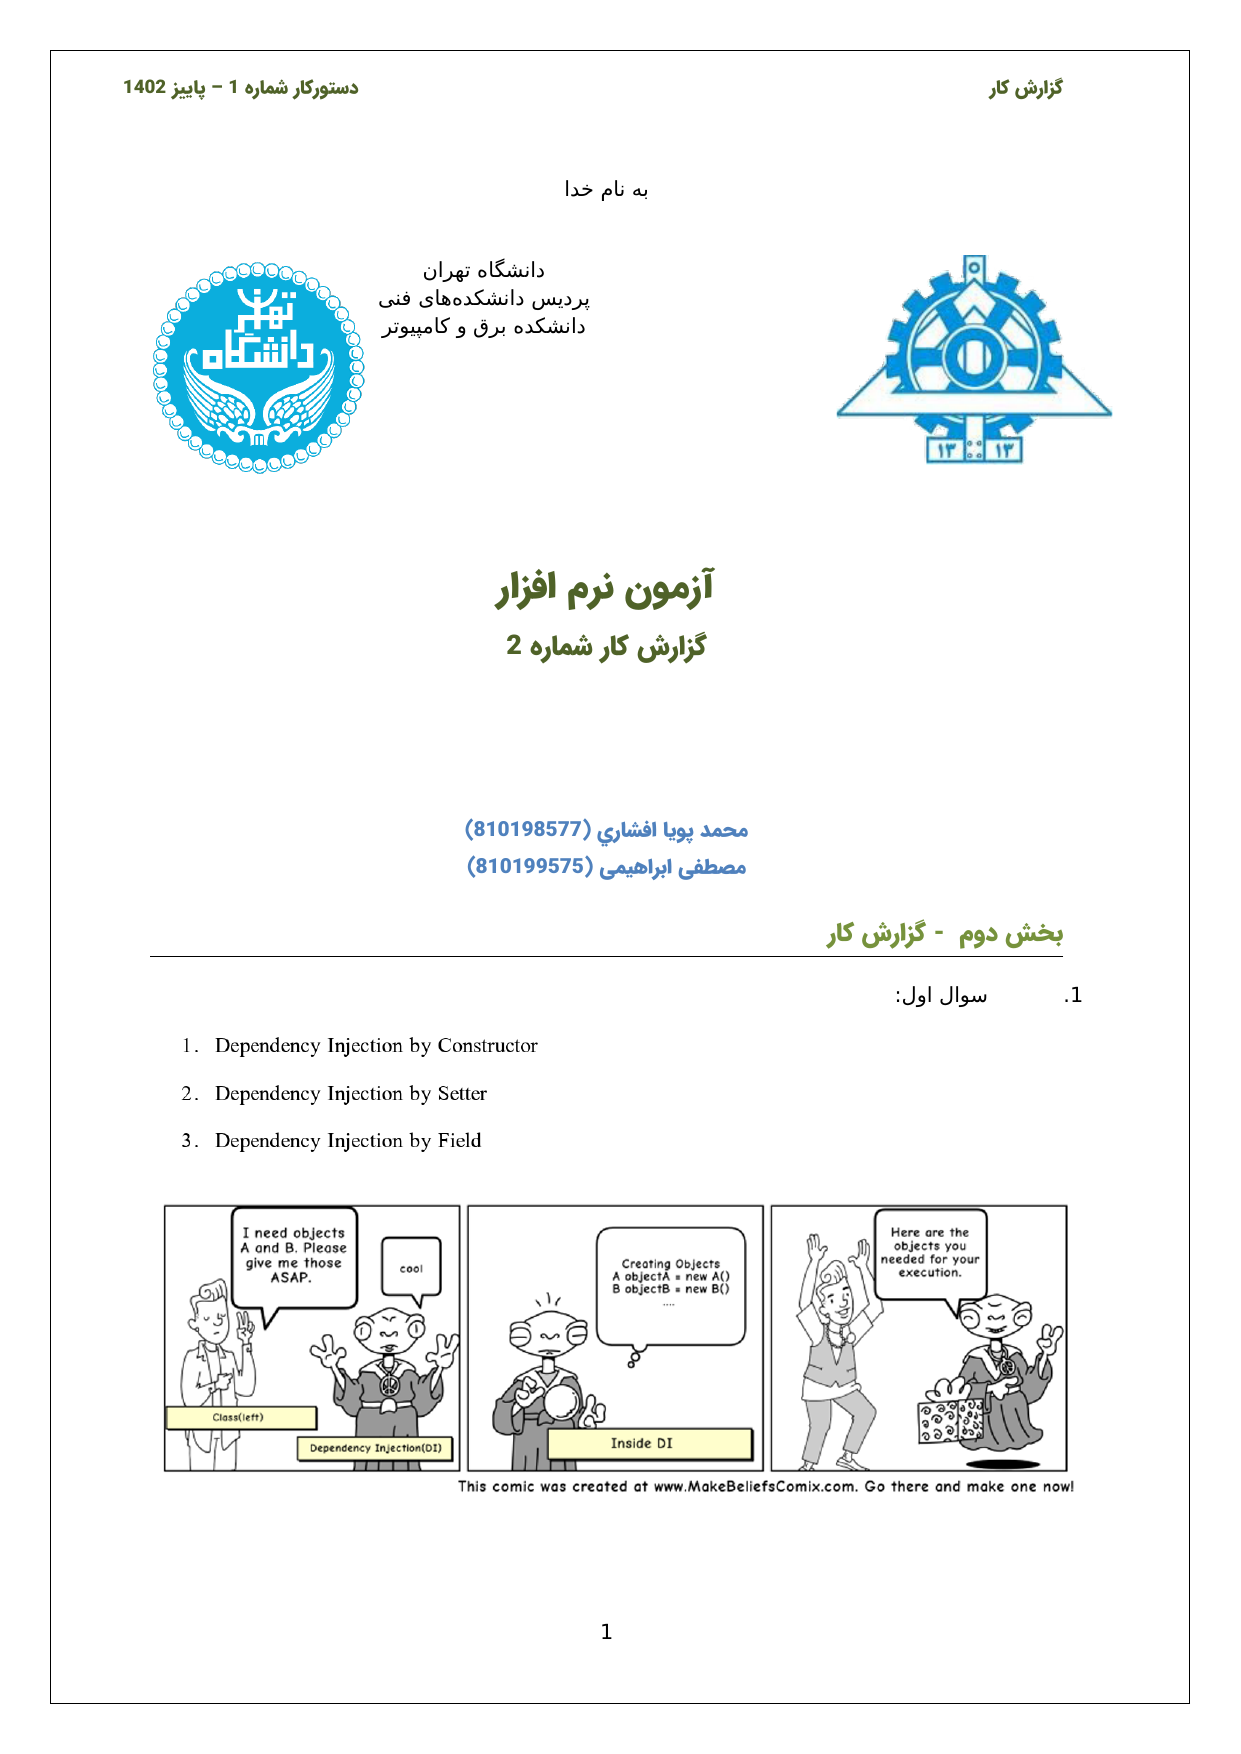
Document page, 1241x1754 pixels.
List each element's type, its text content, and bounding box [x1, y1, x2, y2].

list سوال اول: [150, 983, 1063, 1008]
text به نام خدا [150, 177, 1063, 201]
text محمد پويا افشاري ‌(‌810198577) [150, 814, 1063, 847]
text گزارش كار شماره 2 [150, 626, 1063, 668]
text دانشگاه تهران [150, 258, 836, 283]
text مصطفی ابراهیمی (810199575) [150, 852, 1063, 884]
text پردیس دانشکده‌های فنی [366, 286, 836, 311]
text دانشکده برق و کامپیوتر [366, 314, 836, 338]
text آزمون نرم افزار [150, 558, 1063, 617]
picture [836, 255, 1113, 465]
picture [150, 259, 366, 475]
subtitle بخش دوم - گزارش كار [150, 914, 1063, 956]
picture [163, 1028, 1077, 1501]
